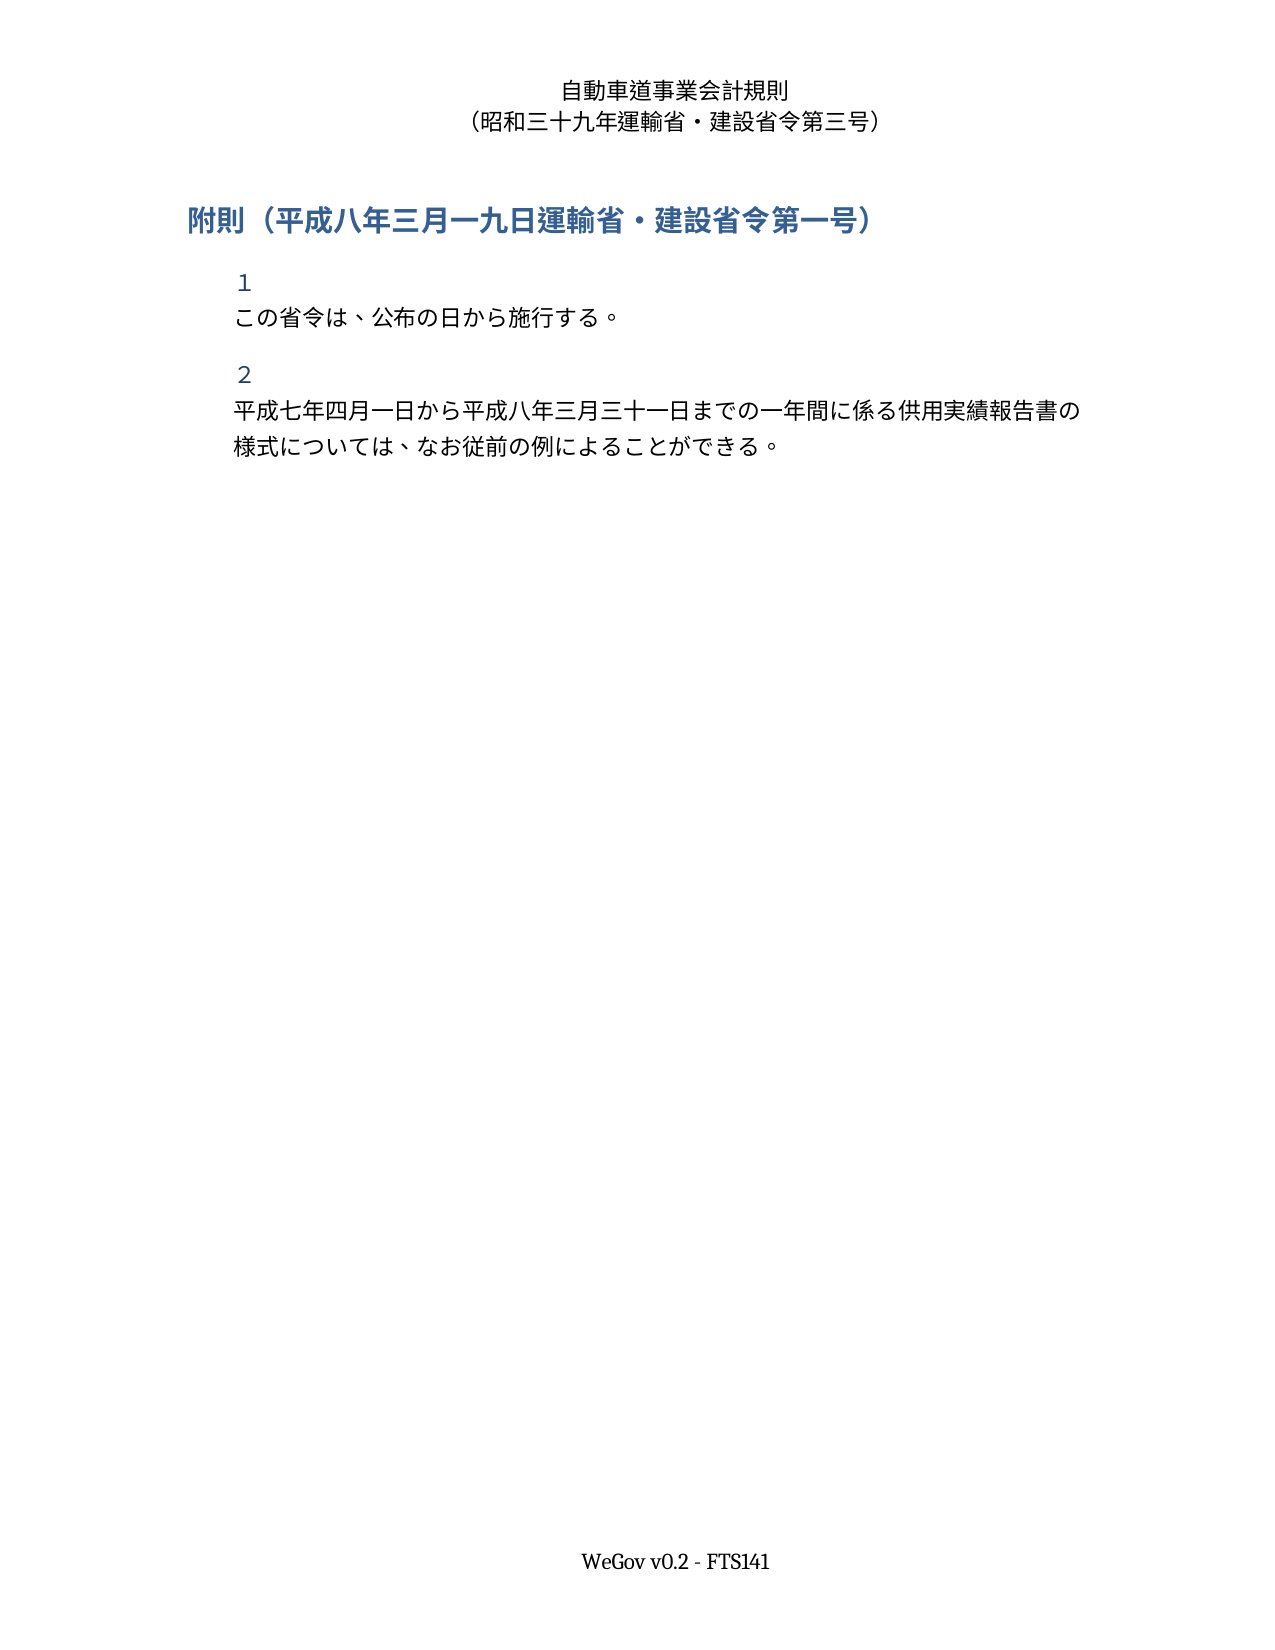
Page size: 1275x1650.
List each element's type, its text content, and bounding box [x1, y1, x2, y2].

subtitle １ [233, 266, 1087, 298]
text 平成七年四月一日から平成八年三月三十一日までの一年間に係る供用実績報告書の様式については、なお従前の例によることができる。 [233, 395, 1087, 462]
subtitle ２ [233, 359, 1087, 390]
subtitle 附則（平成八年三月一九日運輸省・建設省令第一号） [187, 200, 1087, 240]
text この省令は、公布の日から施行する。 [233, 302, 1087, 334]
